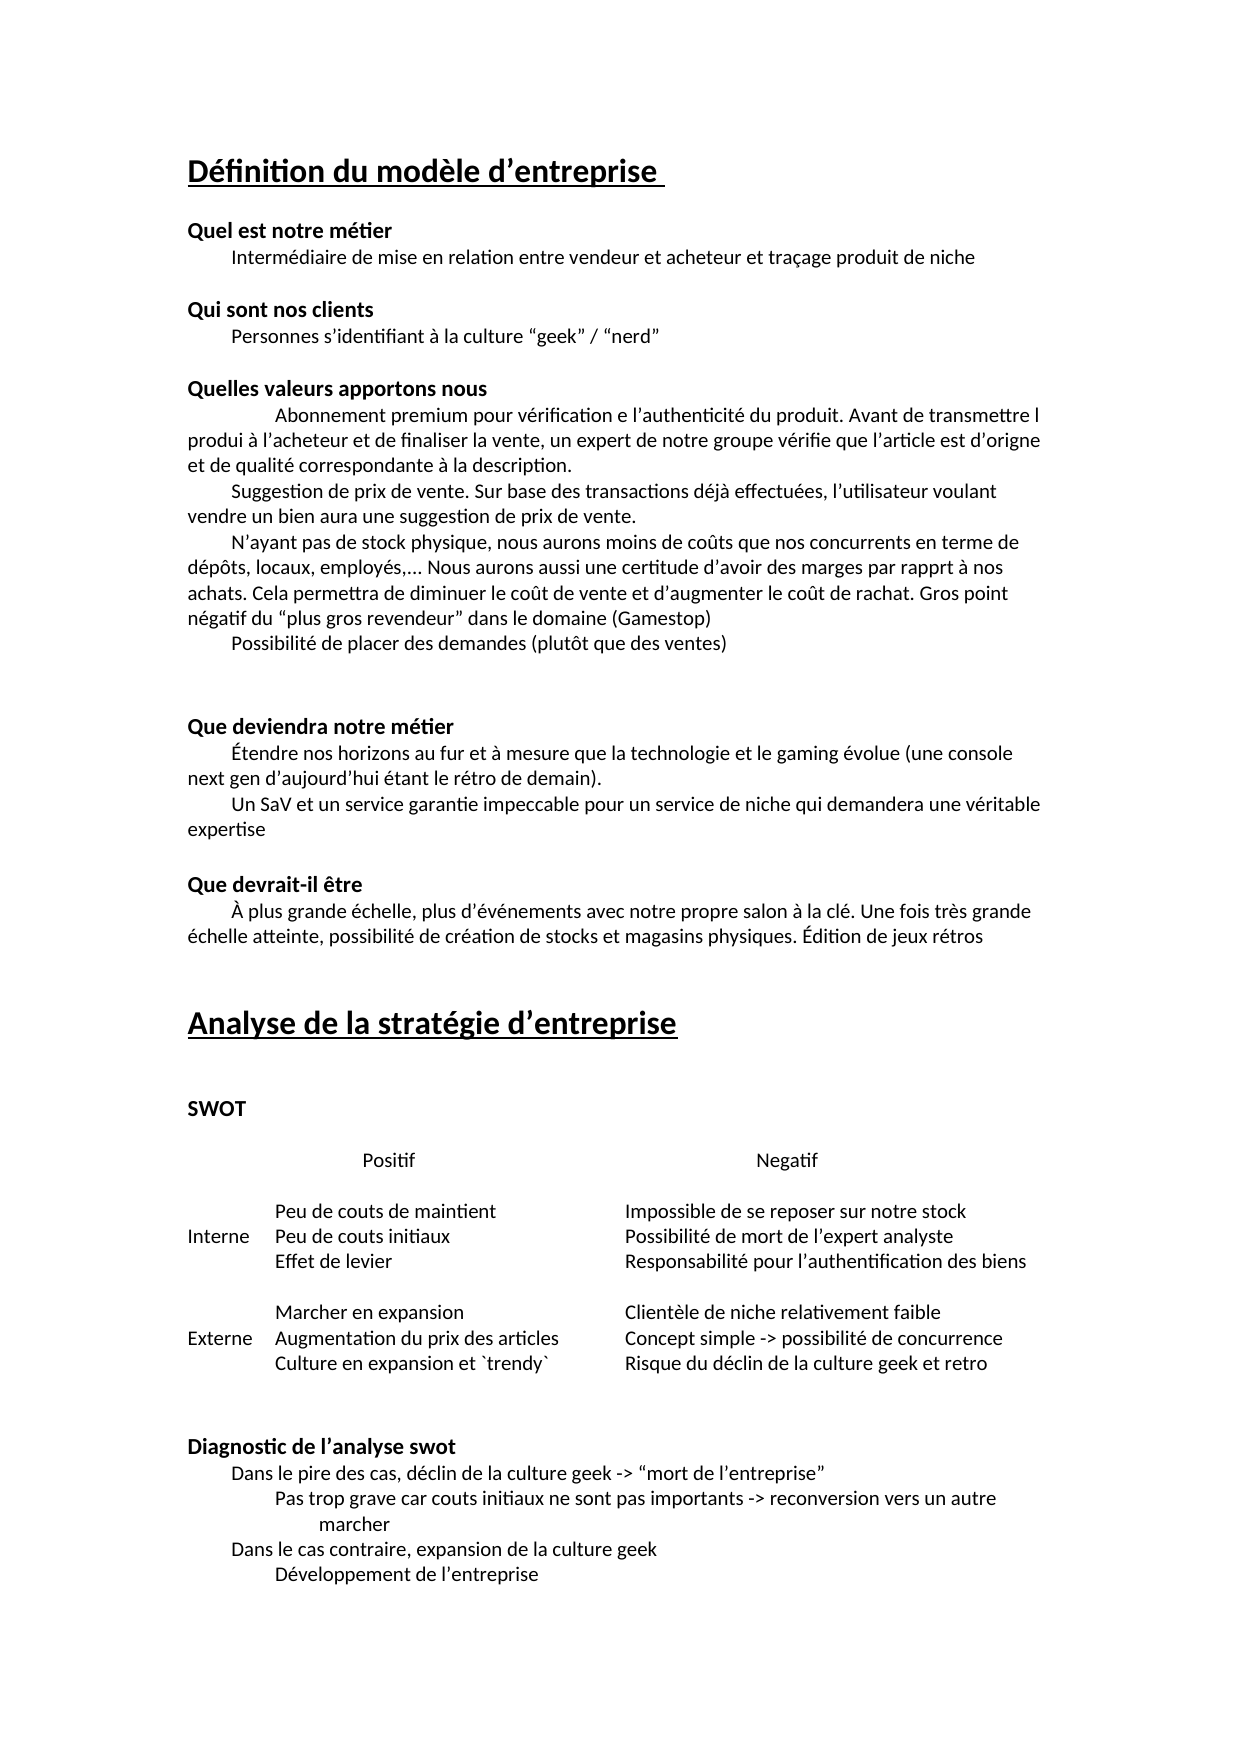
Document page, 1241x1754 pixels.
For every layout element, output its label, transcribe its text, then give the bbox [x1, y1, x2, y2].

text Intermédiaire de mise en relation entre vendeur et acheteur et traçage produit de niche [187, 244, 1053, 269]
text Peu de couts de maintient Impossible de se reposer sur notre stock [187, 1198, 1053, 1223]
text Culture en expansion et `trendy` Risque du déclin de la culture geek et retro [187, 1350, 1053, 1376]
text Externe Augmentation du prix des articles Concept simple -> possibilité de concurrence [187, 1325, 1053, 1350]
text N’ayant pas de stock physique, nous aurons moins de coûts que nos concurrents en terme de dépôts, locaux, employés,... Nous aurons aussi une certitude d’avoir des marges par rapprt à nos achats. Cela permettra de diminuer le coût de vente et d’augmenter le coût de rachat. Gros point négatif du “plus gros revendeur” dans le domaine (Gamestop) [187, 529, 1053, 631]
text Quelles valeurs apportons nous [187, 374, 1053, 402]
text Analyse de la stratégie d’entreprise [187, 1002, 1053, 1043]
text Suggestion de prix de vente. Sur base des transactions déjà effectuées, l’utilisateur voulant vendre un bien aura une suggestion de prix de vente. [187, 478, 1053, 529]
text Pas trop grave car couts initiaux ne sont pas importants -> reconversion vers un autre marcher [187, 1485, 1053, 1536]
text Marcher en expansion Clientèle de niche relativement faible [187, 1299, 1053, 1325]
text Un SaV et un service garantie impeccable pour un service de niche qui demandera une véritable expertise [187, 791, 1053, 842]
text SWOT [187, 1094, 1053, 1122]
text Que deviendra notre métier [187, 712, 1053, 740]
text Interne Peu de couts initiaux Possibilité de mort de l’expert analyste [187, 1223, 1053, 1249]
text Abonnement premium pour vérification e l’authenticité du produit. Avant de transmettre l produi à l’acheteur et de finaliser la vente, un expert de notre groupe vérifie que l’article est d’origne et de qualité correspondante à la description. [187, 402, 1053, 478]
text Possibilité de placer des demandes (plutôt que des ventes) [187, 631, 1053, 656]
text À plus grande échelle, plus d’événements avec notre propre salon à la clé. Une fois très grande échelle atteinte, possibilité de création de stocks et magasins physiques. Édition de jeux rétros [187, 898, 1053, 949]
text Positif Negatif [187, 1147, 1053, 1198]
text Qui sont nos clients [187, 295, 1053, 323]
text Définition du modèle d’entreprise [187, 150, 1053, 191]
text Quel est notre métier [187, 216, 1053, 244]
text Effet de levier Responsabilité pour l’authentification des biens [187, 1249, 1053, 1274]
text Dans le pire des cas, déclin de la culture geek -> “mort de l’entreprise” [187, 1460, 1053, 1485]
text Diagnostic de l’analyse swot [187, 1432, 1053, 1460]
text Développement de l’entreprise [187, 1562, 1053, 1587]
text Dans le cas contraire, expansion de la culture geek [187, 1536, 1053, 1562]
text Que devrait-il être [187, 870, 1053, 898]
text Étendre nos horizons au fur et à mesure que la technologie et le gaming évolue (une console next gen d’aujourd’hui étant le rétro de demain). [187, 740, 1053, 791]
text Personnes s’identifiant à la culture “geek” / “nerd” [187, 323, 1053, 348]
